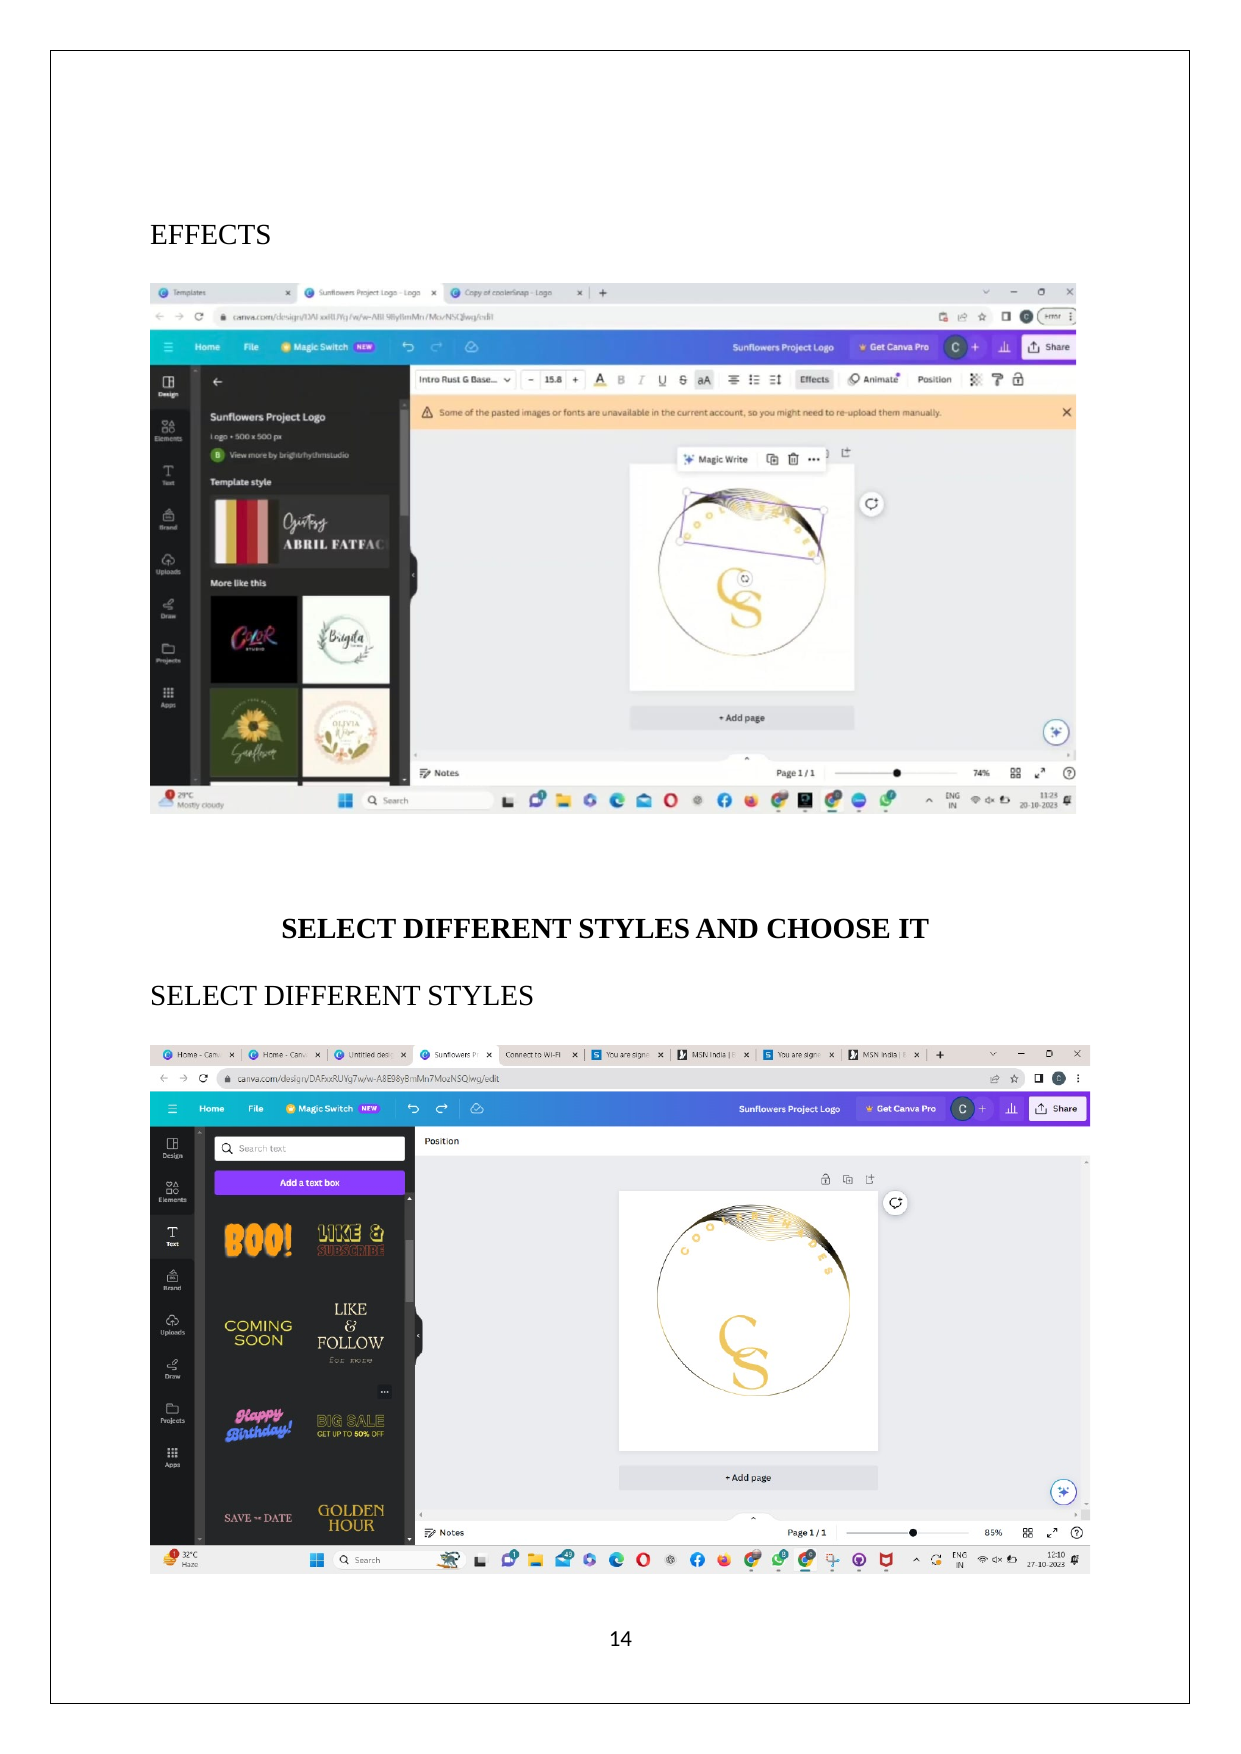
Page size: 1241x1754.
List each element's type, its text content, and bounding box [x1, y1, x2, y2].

text SELECT DIFFERENT STYLES [150, 978, 1090, 1012]
picture [150, 1045, 1091, 1574]
text EFFECTS [150, 217, 1090, 251]
picture [150, 283, 1077, 814]
text SELECT DIFFERENT STYLES AND CHOOSE IT [150, 911, 1090, 944]
